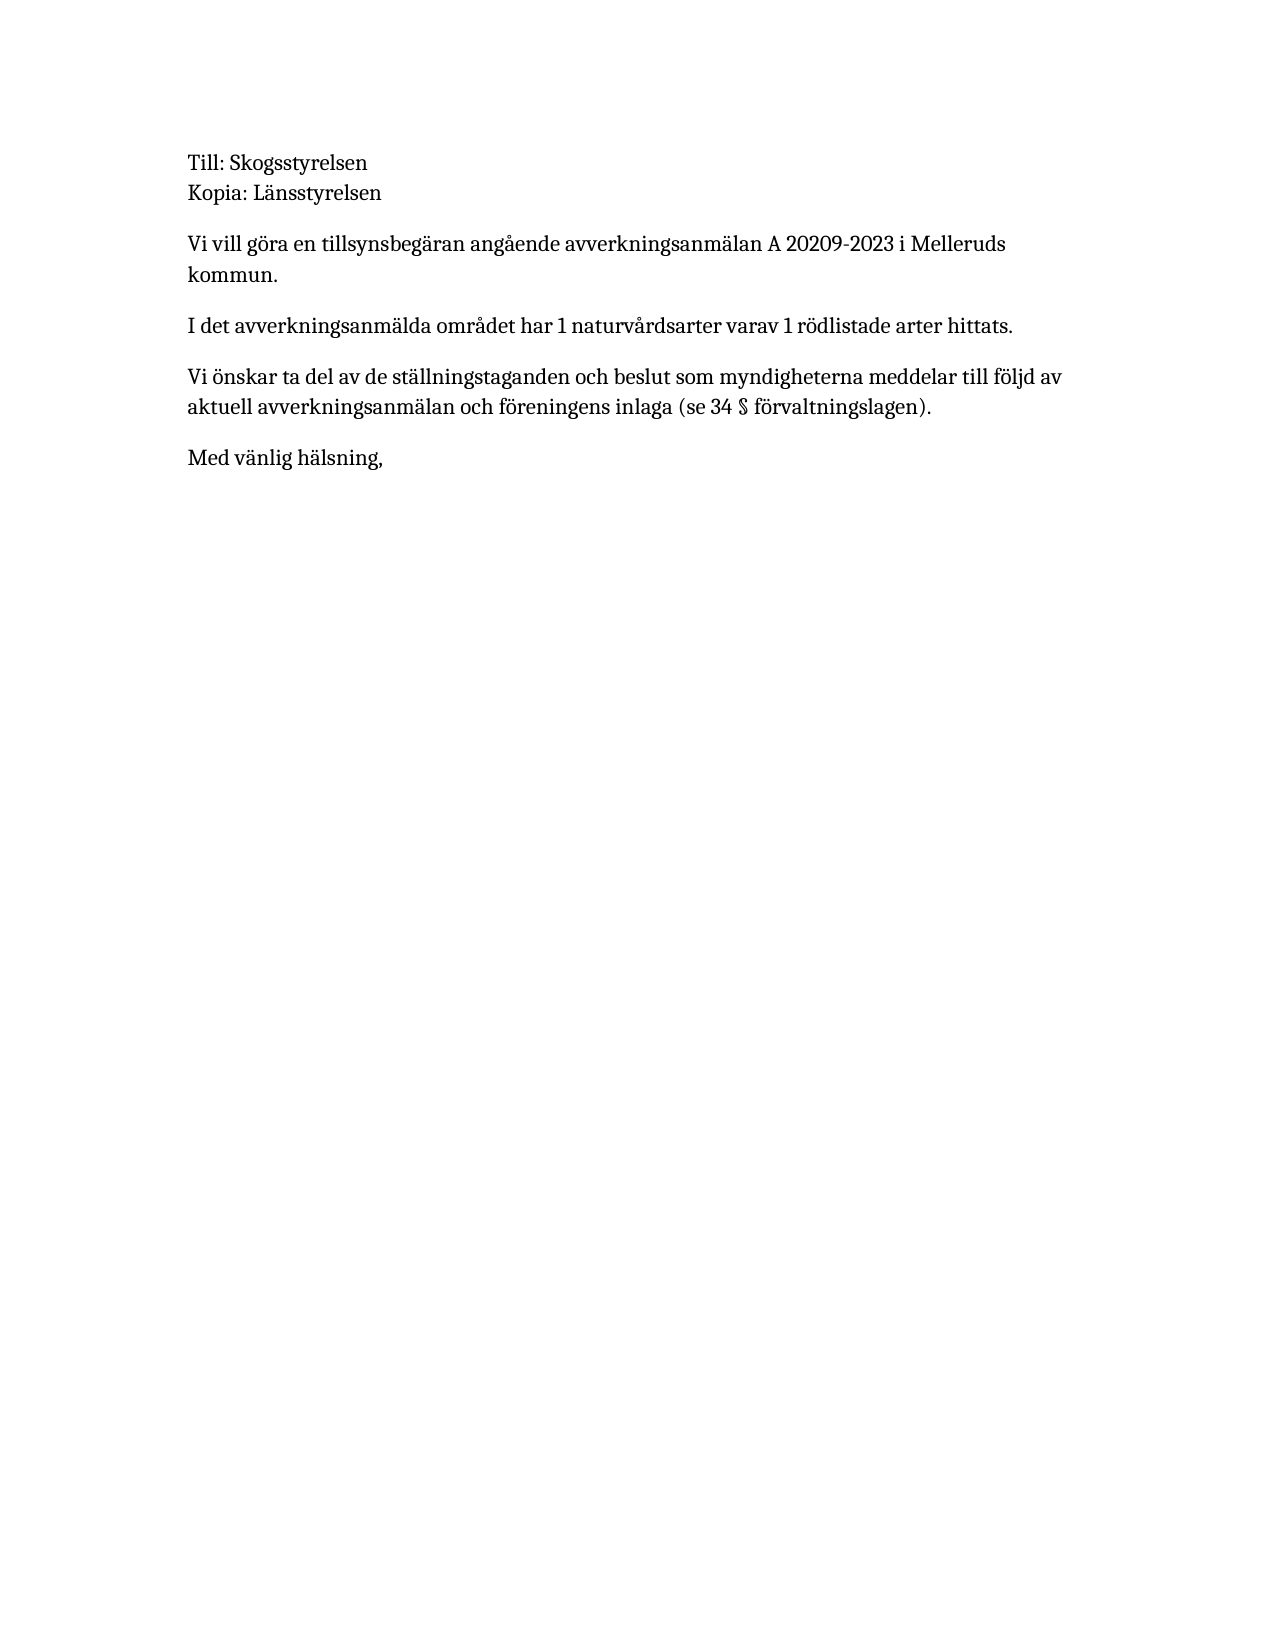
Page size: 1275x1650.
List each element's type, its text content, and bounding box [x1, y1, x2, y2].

text Vi vill göra en tillsynsbegäran angående avverkningsanmälan A 20209-2023 i Melleruds kommun. [187, 231, 1087, 288]
text Vi önskar ta del av de ställningstaganden och beslut som myndigheterna meddelar till följd av aktuell avverkningsanmälan och föreningens inlaga (se 34 § förvaltningslagen). [187, 363, 1087, 420]
text Till: Skogsstyrelsen Kopia: Länsstyrelsen [187, 150, 1087, 207]
text Med vänlig hälsning, [187, 445, 1087, 501]
text I det avverkningsanmälda området har 1 naturvårdsarter varav 1 rödlistade arter hittats. [187, 312, 1087, 339]
